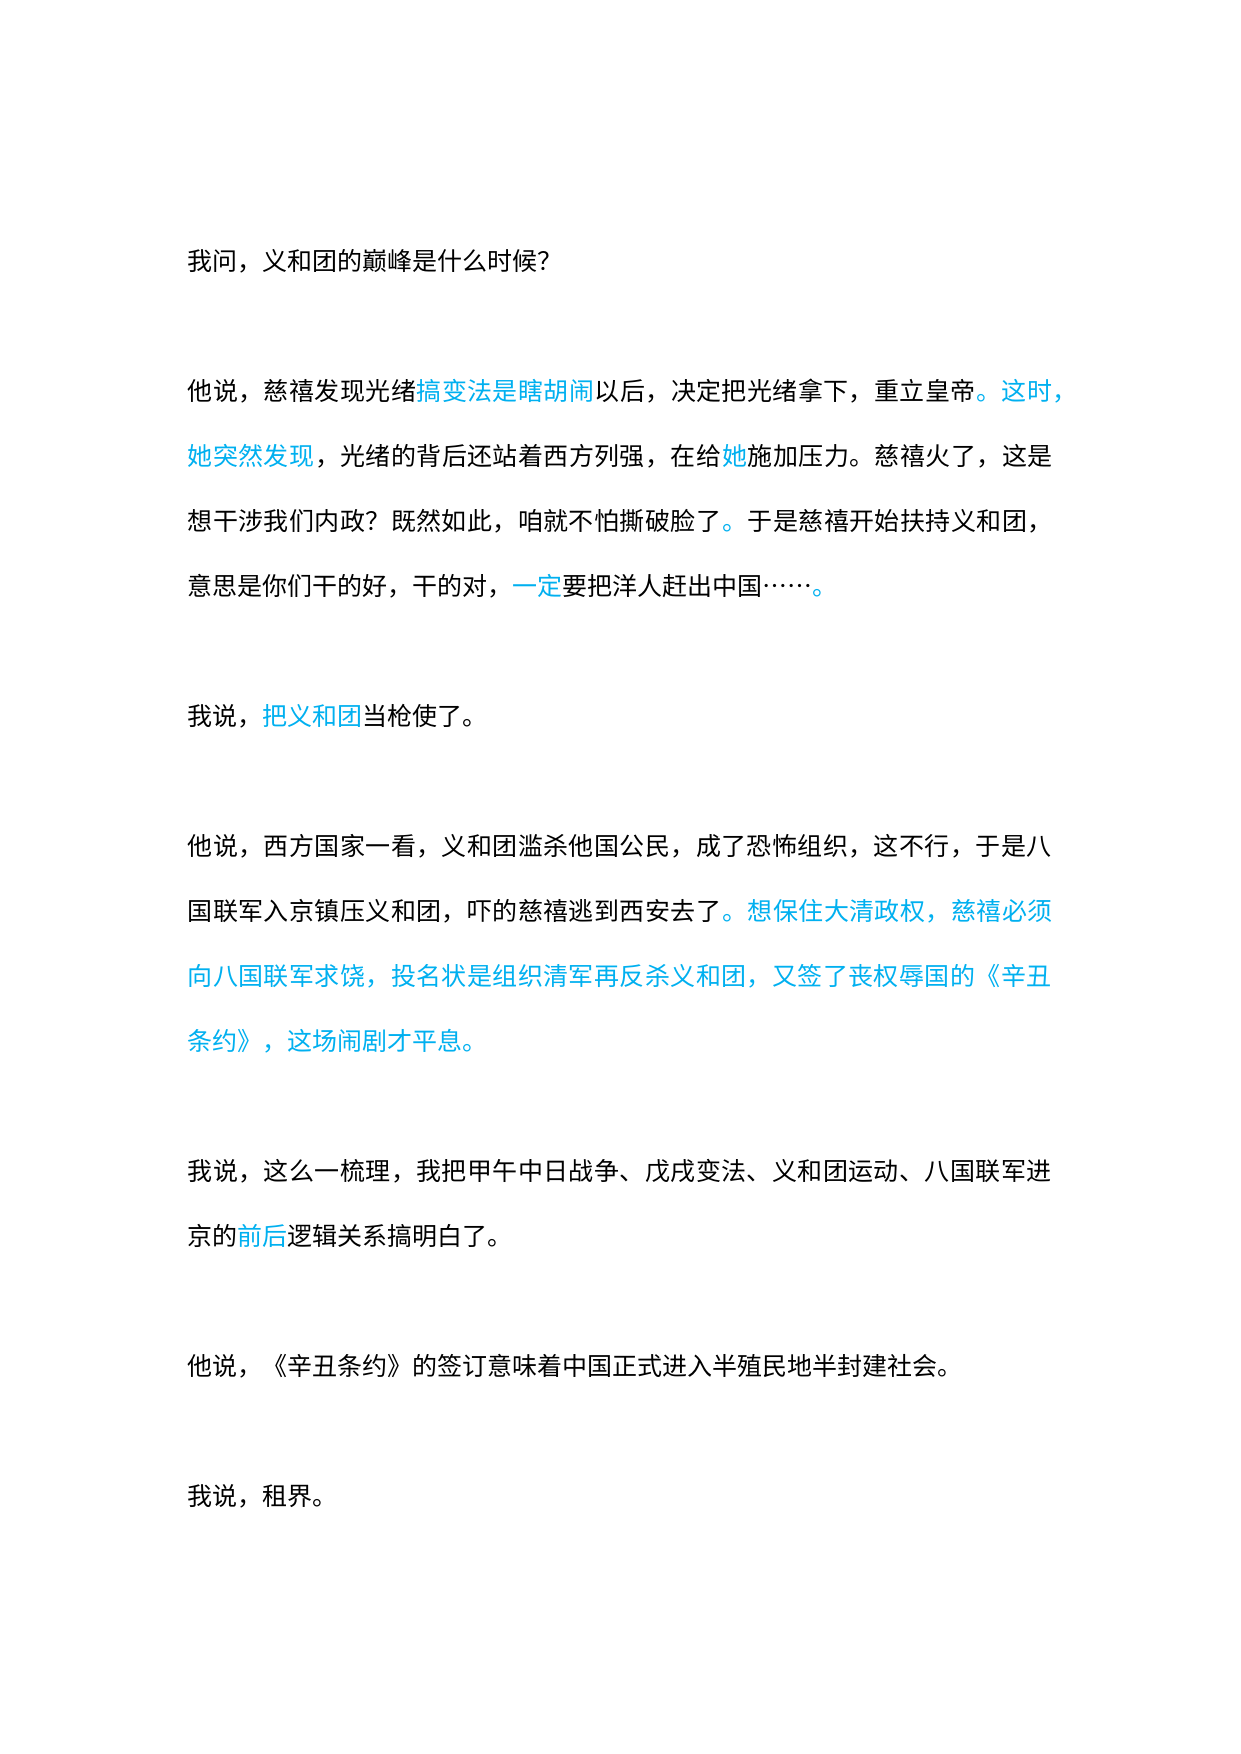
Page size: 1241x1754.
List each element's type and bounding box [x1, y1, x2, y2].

text [187, 162, 1053, 1527]
